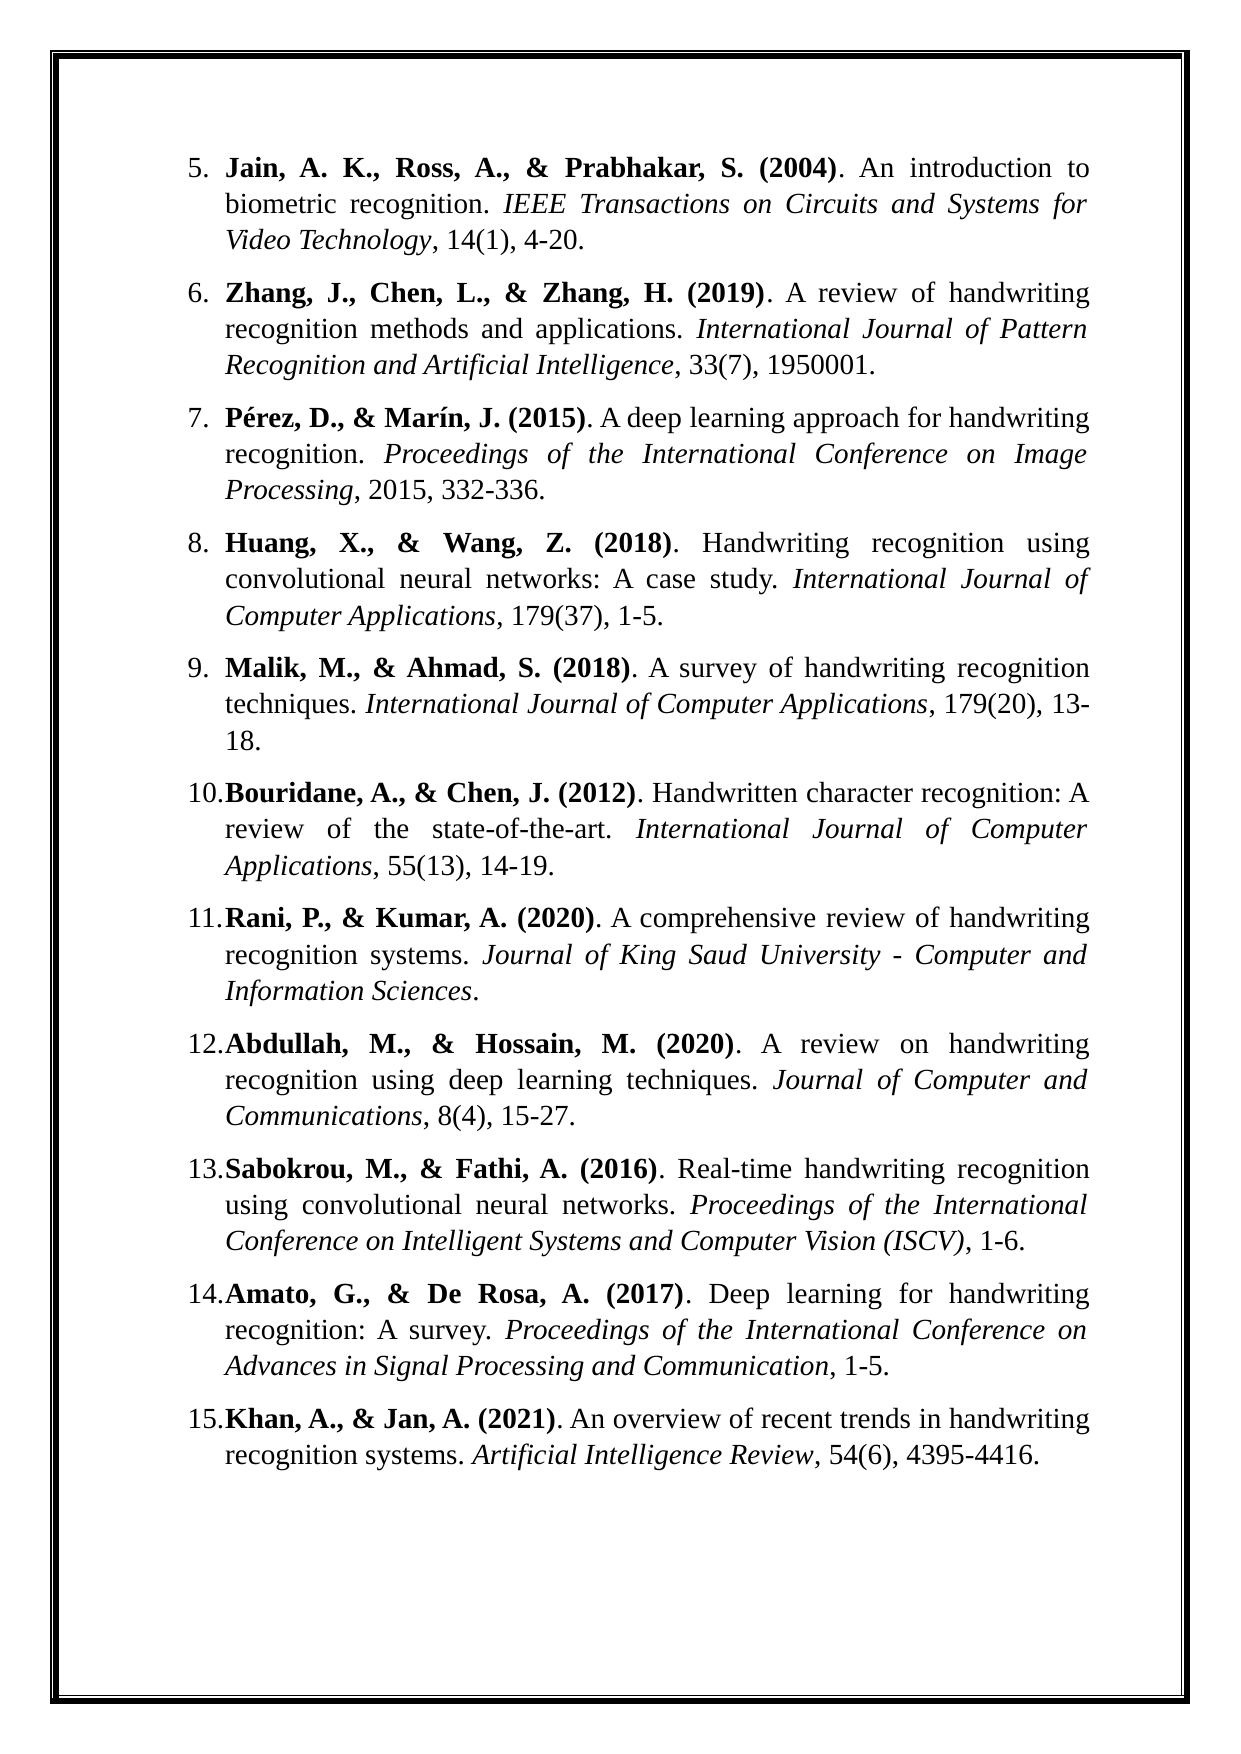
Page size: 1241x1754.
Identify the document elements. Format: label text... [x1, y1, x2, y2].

list Huang, X., & Wang, Z. (2018). Handwriting recognition using convolutional neural networks: A case study. International Journal of Computer Applications, 179(37), 1-5. [187, 525, 1090, 631]
list Bouridane, A., & Chen, J. (2012). Handwritten character recognition: A review of the state-of-the-art. International Journal of Computer Applications, 55(13), 14-19. [187, 776, 1090, 881]
list Amato, G., & De Rosa, A. (2017). Deep learning for handwriting recognition: A survey. Proceedings of the International Conference on Advances in Signal Processing and Communication, 1-5. [187, 1276, 1090, 1382]
list Sabokrou, M., & Fathi, A. (2016). Real-time handwriting recognition using convolutional neural networks. Proceedings of the International Conference on Intelligent Systems and Computer Vision (ISCV), 1-6. [187, 1151, 1090, 1257]
list Malik, M., & Ahmad, S. (2018). A survey of handwriting recognition techniques. International Journal of Computer Applications, 179(20), 13-18. [187, 650, 1090, 756]
list Jain, A. K., Ross, A., & Prabhakar, S. (2004). An introduction to biometric recognition. IEEE Transactions on Circuits and Systems for Video Technology, 14(1), 4-20. [187, 150, 1090, 256]
list Rani, P., & Kumar, A. (2020). A comprehensive review of handwriting recognition systems. Journal of King Saud University - Computer and Information Sciences. [187, 901, 1090, 1006]
list Abdullah, M., & Hossain, M. (2020). A review on handwriting recognition using deep learning techniques. Journal of Computer and Communications, 8(4), 15-27. [187, 1026, 1090, 1132]
list Zhang, J., Chen, L., & Zhang, H. (2019). A review of handwriting recognition methods and applications. International Journal of Pattern Recognition and Artificial Intelligence, 33(7), 1950001. [187, 275, 1090, 381]
list Khan, A., & Jan, A. (2021). An overview of recent trends in handwriting recognition systems. Artificial Intelligence Review, 54(6), 4395-4416. [187, 1401, 1090, 1471]
list Pérez, D., & Marín, J. (2015). A deep learning approach for handwriting recognition. Proceedings of the International Conference on Image Processing, 2015, 332-336. [187, 400, 1090, 506]
